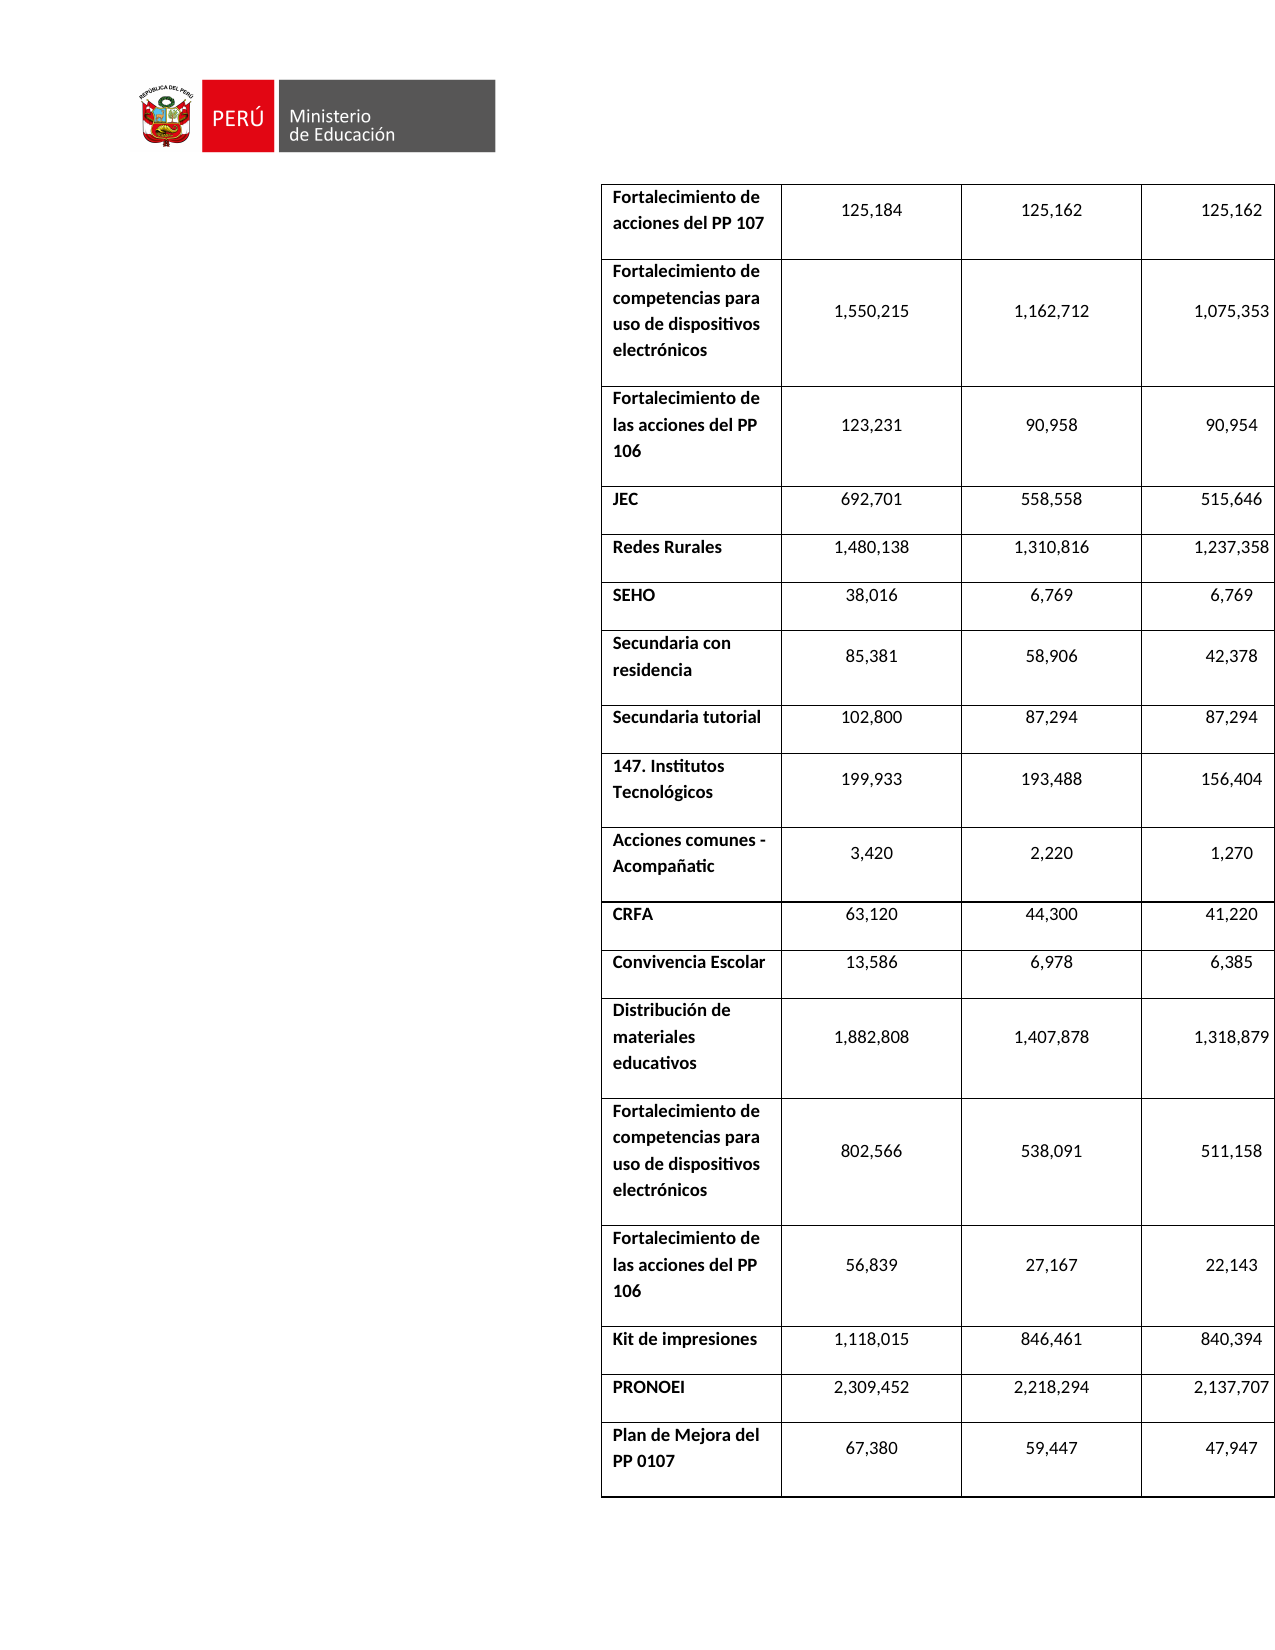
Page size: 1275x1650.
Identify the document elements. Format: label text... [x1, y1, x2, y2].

table_cell 90,954 [1142, 387, 1274, 486]
table_cell 44,300 [962, 903, 1141, 949]
table_cell 199,933 [782, 754, 961, 827]
table_cell 47,947 [1142, 1423, 1274, 1496]
table_cell SEHO [602, 583, 781, 630]
table_cell 1,075,353 [1142, 260, 1274, 386]
table_cell 41,220 [1142, 903, 1274, 949]
table_cell Secundaria con residencia [602, 631, 781, 705]
table_cell 2,220 [962, 828, 1141, 901]
table_cell 2,218,294 [962, 1375, 1141, 1422]
table_cell 1,270 [1142, 828, 1274, 901]
table_cell PRONOEI [602, 1375, 781, 1422]
table_cell Acciones comunes - Acompañatic [602, 828, 781, 901]
table_cell Fortalecimiento de acciones del PP 107 [602, 185, 781, 258]
table_cell 63,120 [782, 903, 961, 949]
table_cell 2,309,452 [782, 1375, 961, 1422]
table_cell 6,769 [1142, 583, 1274, 630]
table_cell 1,407,878 [962, 999, 1141, 1098]
table_cell 6,385 [1142, 951, 1274, 997]
table_cell Fortalecimiento de las acciones del PP 106 [602, 387, 781, 486]
table_cell Fortalecimiento de competencias para uso de dispositivos electrónicos [602, 1099, 781, 1225]
table_cell Convivencia Escolar [602, 951, 781, 997]
table_cell Plan de Mejora del PP 0107 [602, 1423, 781, 1496]
table_cell 1,162,712 [962, 260, 1141, 386]
table_cell 558,558 [962, 487, 1141, 534]
table_cell 1,318,879 [1142, 999, 1274, 1098]
table_cell 1,237,358 [1142, 535, 1274, 582]
table_cell CRFA [602, 903, 781, 949]
table_cell 56,839 [782, 1226, 961, 1326]
picture [128, 75, 502, 156]
table_cell 59,447 [962, 1423, 1141, 1496]
table_cell 87,294 [962, 706, 1141, 753]
table_cell Kit de impresiones [602, 1327, 781, 1374]
table_cell 85,381 [782, 631, 961, 705]
table_cell 3,420 [782, 828, 961, 901]
table_cell 123,231 [782, 387, 961, 486]
table_cell 846,461 [962, 1327, 1141, 1374]
table_cell 42,378 [1142, 631, 1274, 705]
table_cell 147. Institutos Tecnológicos [602, 754, 781, 827]
table_cell Fortalecimiento de competencias para uso de dispositivos electrónicos [602, 260, 781, 386]
table_cell 1,550,215 [782, 260, 961, 386]
table_cell 692,701 [782, 487, 961, 534]
table_cell 125,184 [782, 185, 961, 258]
table_cell 538,091 [962, 1099, 1141, 1225]
table_cell 802,566 [782, 1099, 961, 1225]
table_cell 13,586 [782, 951, 961, 997]
table_cell 6,978 [962, 951, 1141, 997]
table_cell 38,016 [782, 583, 961, 630]
table_cell 515,646 [1142, 487, 1274, 534]
table_cell 67,380 [782, 1423, 961, 1496]
table_cell 87,294 [1142, 706, 1274, 753]
table_cell Redes Rurales [602, 535, 781, 582]
table_cell 102,800 [782, 706, 961, 753]
table_cell 125,162 [1142, 185, 1274, 258]
table_cell 58,906 [962, 631, 1141, 705]
table_cell 156,404 [1142, 754, 1274, 827]
table_cell 1,118,015 [782, 1327, 961, 1374]
table_cell 90,958 [962, 387, 1141, 486]
table_cell 22,143 [1142, 1226, 1274, 1326]
table_cell 511,158 [1142, 1099, 1274, 1225]
table_cell 6,769 [962, 583, 1141, 630]
table_cell Distribución de materiales educativos [602, 999, 781, 1098]
table_cell 27,167 [962, 1226, 1141, 1326]
table_cell 2,137,707 [1142, 1375, 1274, 1422]
table_cell Fortalecimiento de las acciones del PP 106 [602, 1226, 781, 1326]
table_cell 193,488 [962, 754, 1141, 827]
table_cell 840,394 [1142, 1327, 1274, 1374]
table_cell JEC [602, 487, 781, 534]
table_cell 1,882,808 [782, 999, 961, 1098]
table_cell 1,480,138 [782, 535, 961, 582]
table_cell 125,162 [962, 185, 1141, 258]
table_cell Secundaria tutorial [602, 706, 781, 753]
table_cell 1,310,816 [962, 535, 1141, 582]
